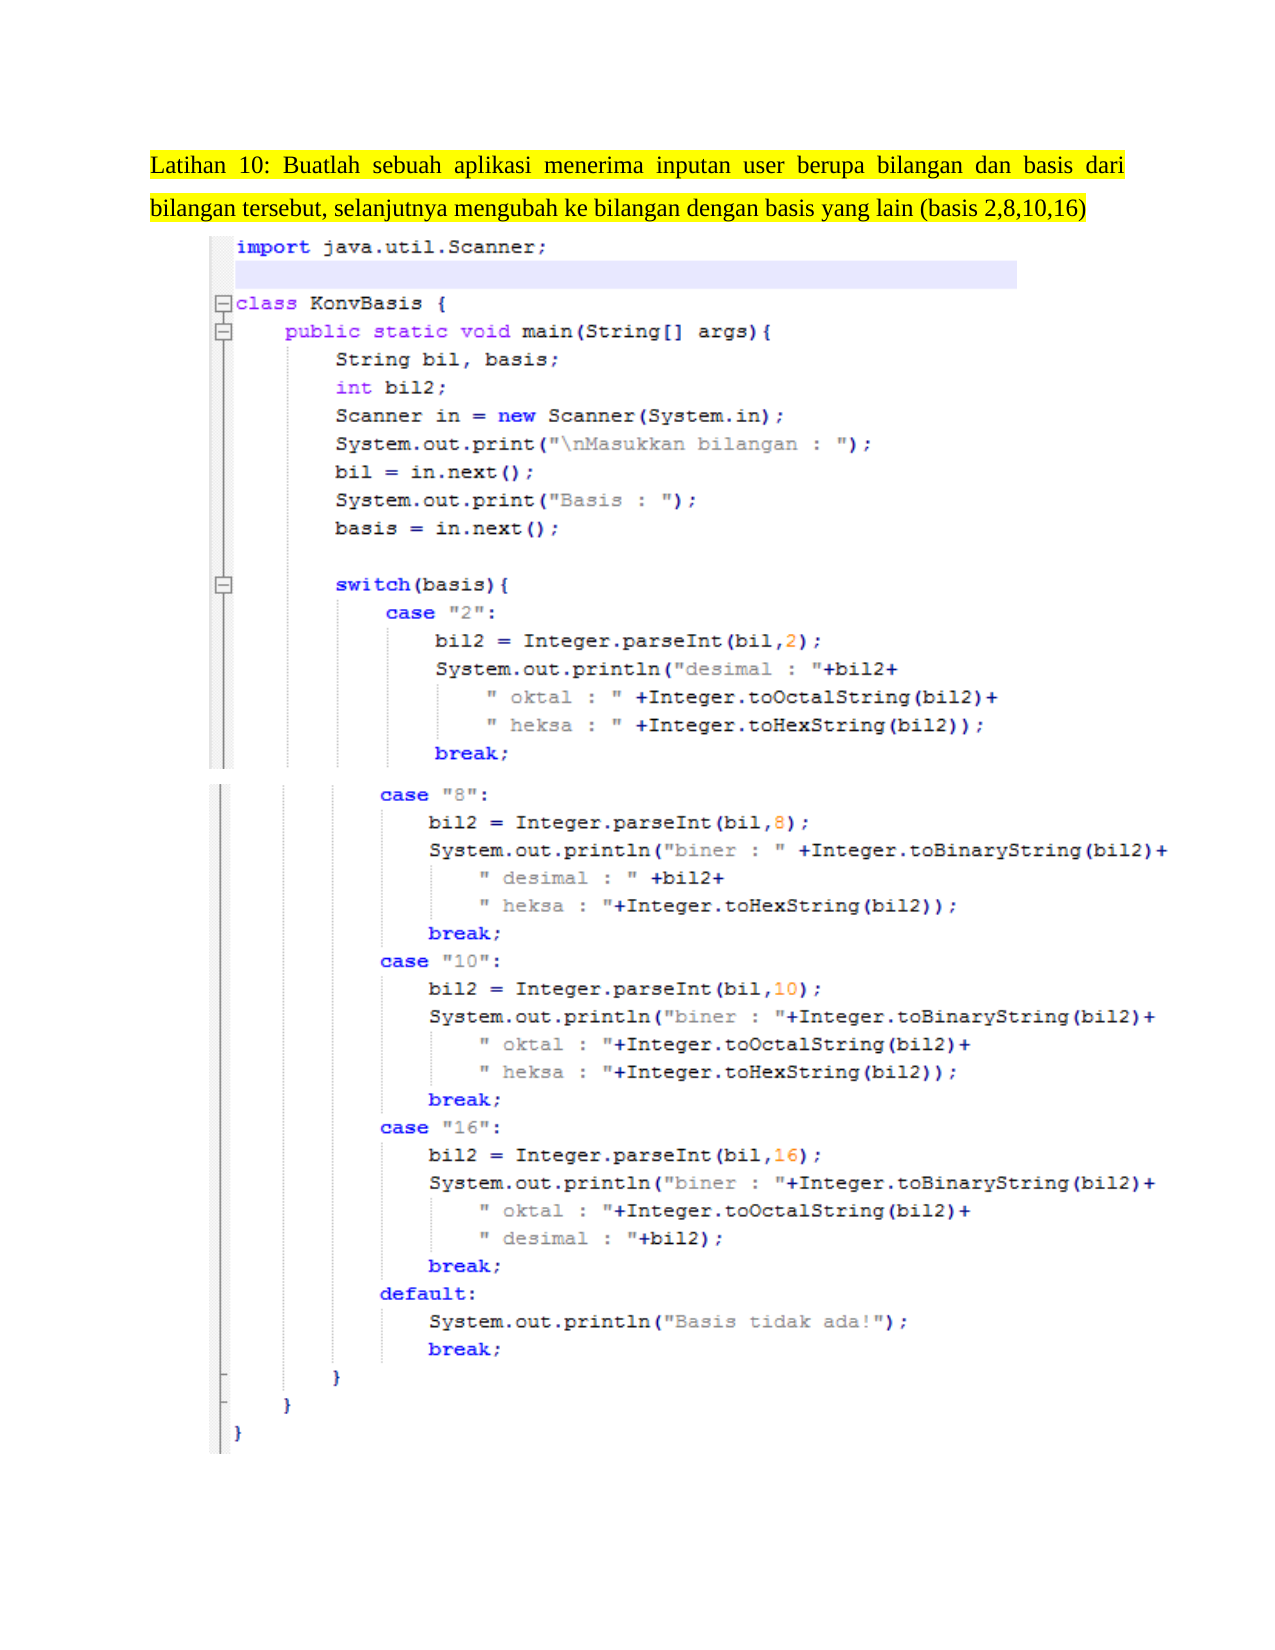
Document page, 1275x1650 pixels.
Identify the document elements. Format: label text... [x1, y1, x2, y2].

text Latihan 10: Buatlah sebuah aplikasi menerima inputan user berupa bilangan dan basis dari bilangan tersebut, selanjutnya mengubah ke bilangan dengan basis yang lain (basis 2,8,10,16) [150, 179, 1125, 222]
picture [209, 236, 1017, 769]
picture [209, 784, 1184, 1454]
